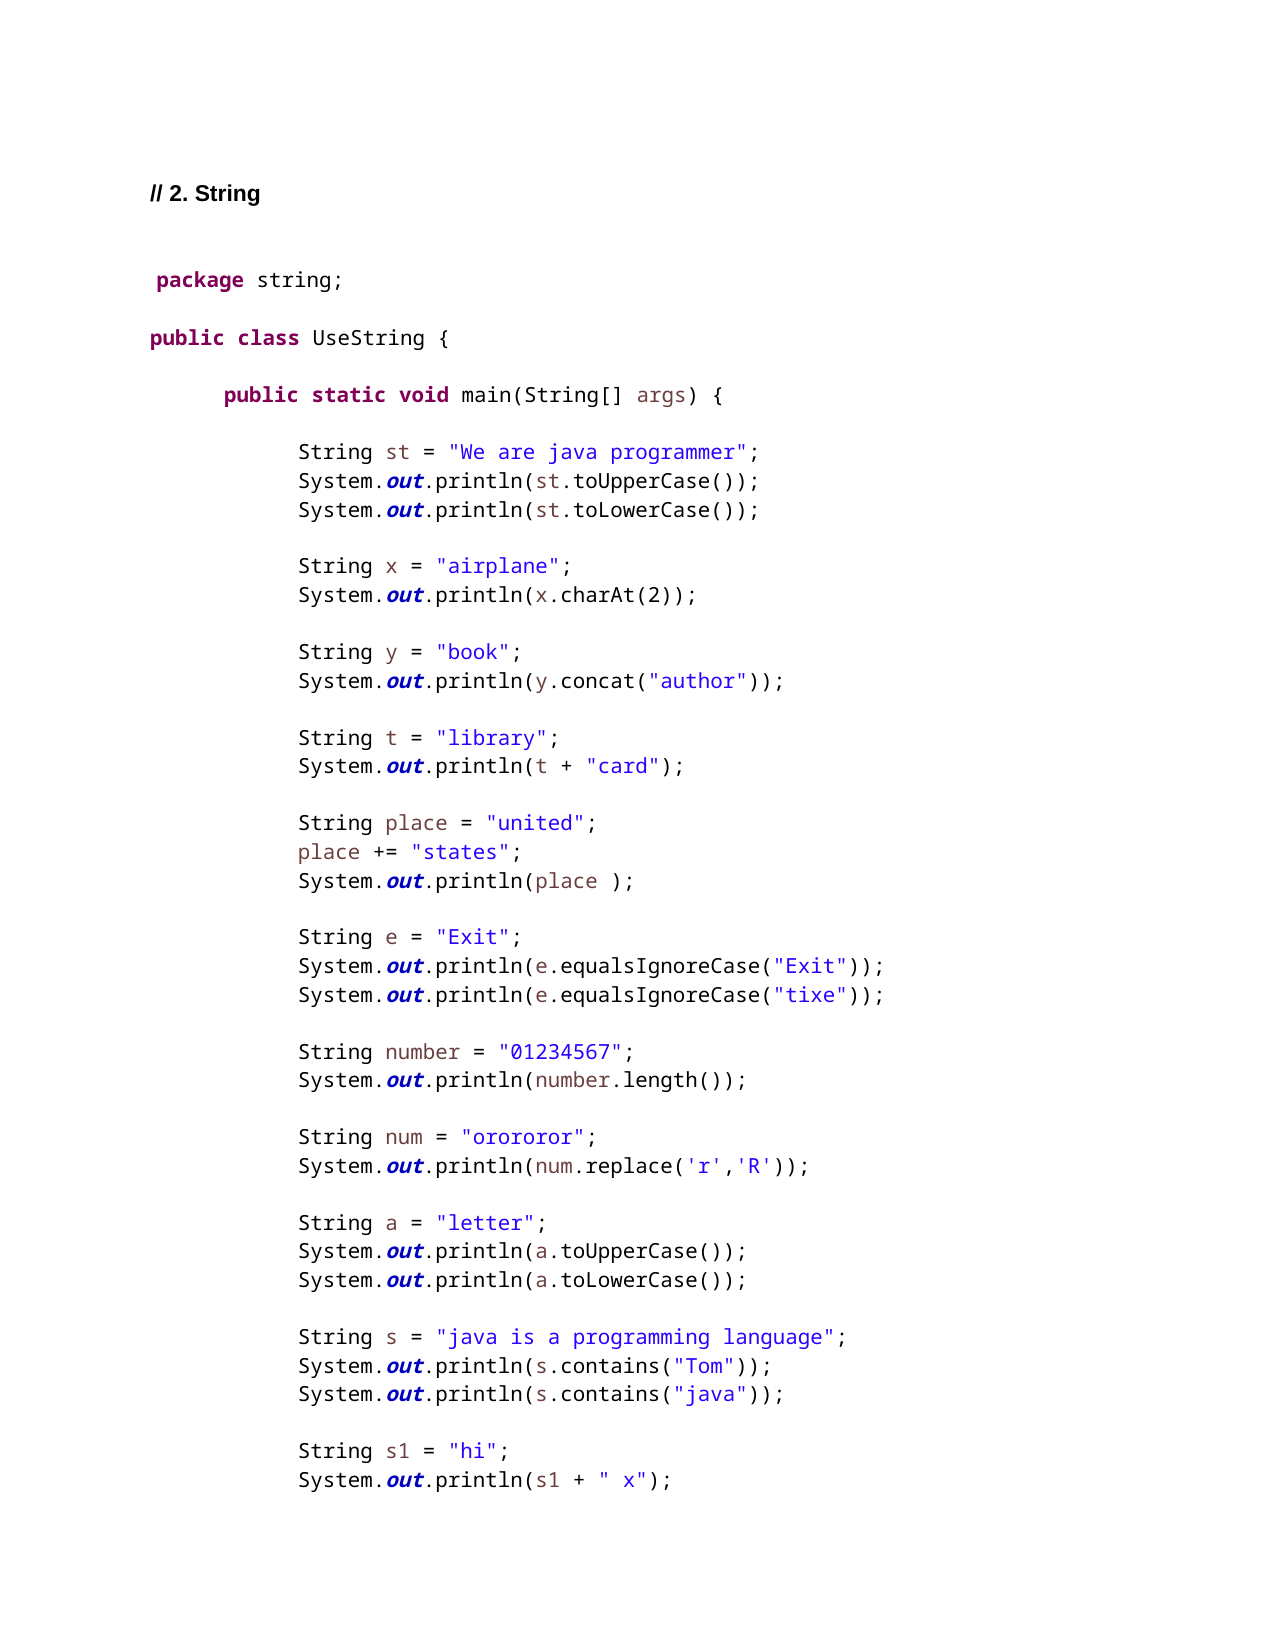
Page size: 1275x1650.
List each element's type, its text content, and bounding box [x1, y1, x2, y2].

text System.out.println(a.toUpperCase()); [150, 1236, 1125, 1265]
text System.out.println(y.concat("author")); [150, 665, 1125, 694]
text System.out.println(s1 + " x"); [150, 1464, 1125, 1493]
text System.out.println(t + "card"); [150, 751, 1125, 779]
text String s = "java is a programming language"; [150, 1321, 1125, 1350]
text String st = "We are java programmer"; [150, 437, 1125, 466]
text String e = "Exit"; [150, 922, 1125, 951]
text String x = "airplane"; [150, 551, 1125, 580]
text String a = "letter"; [150, 1207, 1125, 1236]
text String y = "book"; [150, 637, 1125, 665]
text String place = "united"; [150, 808, 1125, 836]
text System.out.println(num.replace('r','R')); [150, 1150, 1125, 1179]
text System.out.println(x.charAt(2)); [150, 580, 1125, 608]
text System.out.println(a.toLowerCase()); [150, 1265, 1125, 1293]
text System.out.println(s.contains("java")); [150, 1379, 1125, 1408]
text System.out.println(e.equalsIgnoreCase("Exit")); [150, 951, 1125, 979]
text System.out.println(e.equalsIgnoreCase("tixe")); [150, 979, 1125, 1008]
text String s1 = "hi"; [150, 1436, 1125, 1464]
text System.out.println(place ); [150, 865, 1125, 894]
text // 2. String [150, 179, 1125, 207]
text String number = "01234567"; [150, 1036, 1125, 1065]
text String t = "library"; [150, 722, 1125, 751]
text System.out.println(s.contains("Tom")); [150, 1350, 1125, 1379]
text public static void main(String[] args) { [150, 380, 1125, 409]
text package string; [150, 265, 1125, 294]
text System.out.println(st.toUpperCase()); [150, 466, 1125, 494]
text String num = "orororor"; [150, 1122, 1125, 1150]
text System.out.println(st.toLowerCase()); [150, 494, 1125, 523]
text System.out.println(number.length()); [150, 1065, 1125, 1094]
text public class UseString { [150, 322, 1125, 351]
text place += "states"; [150, 836, 1125, 865]
